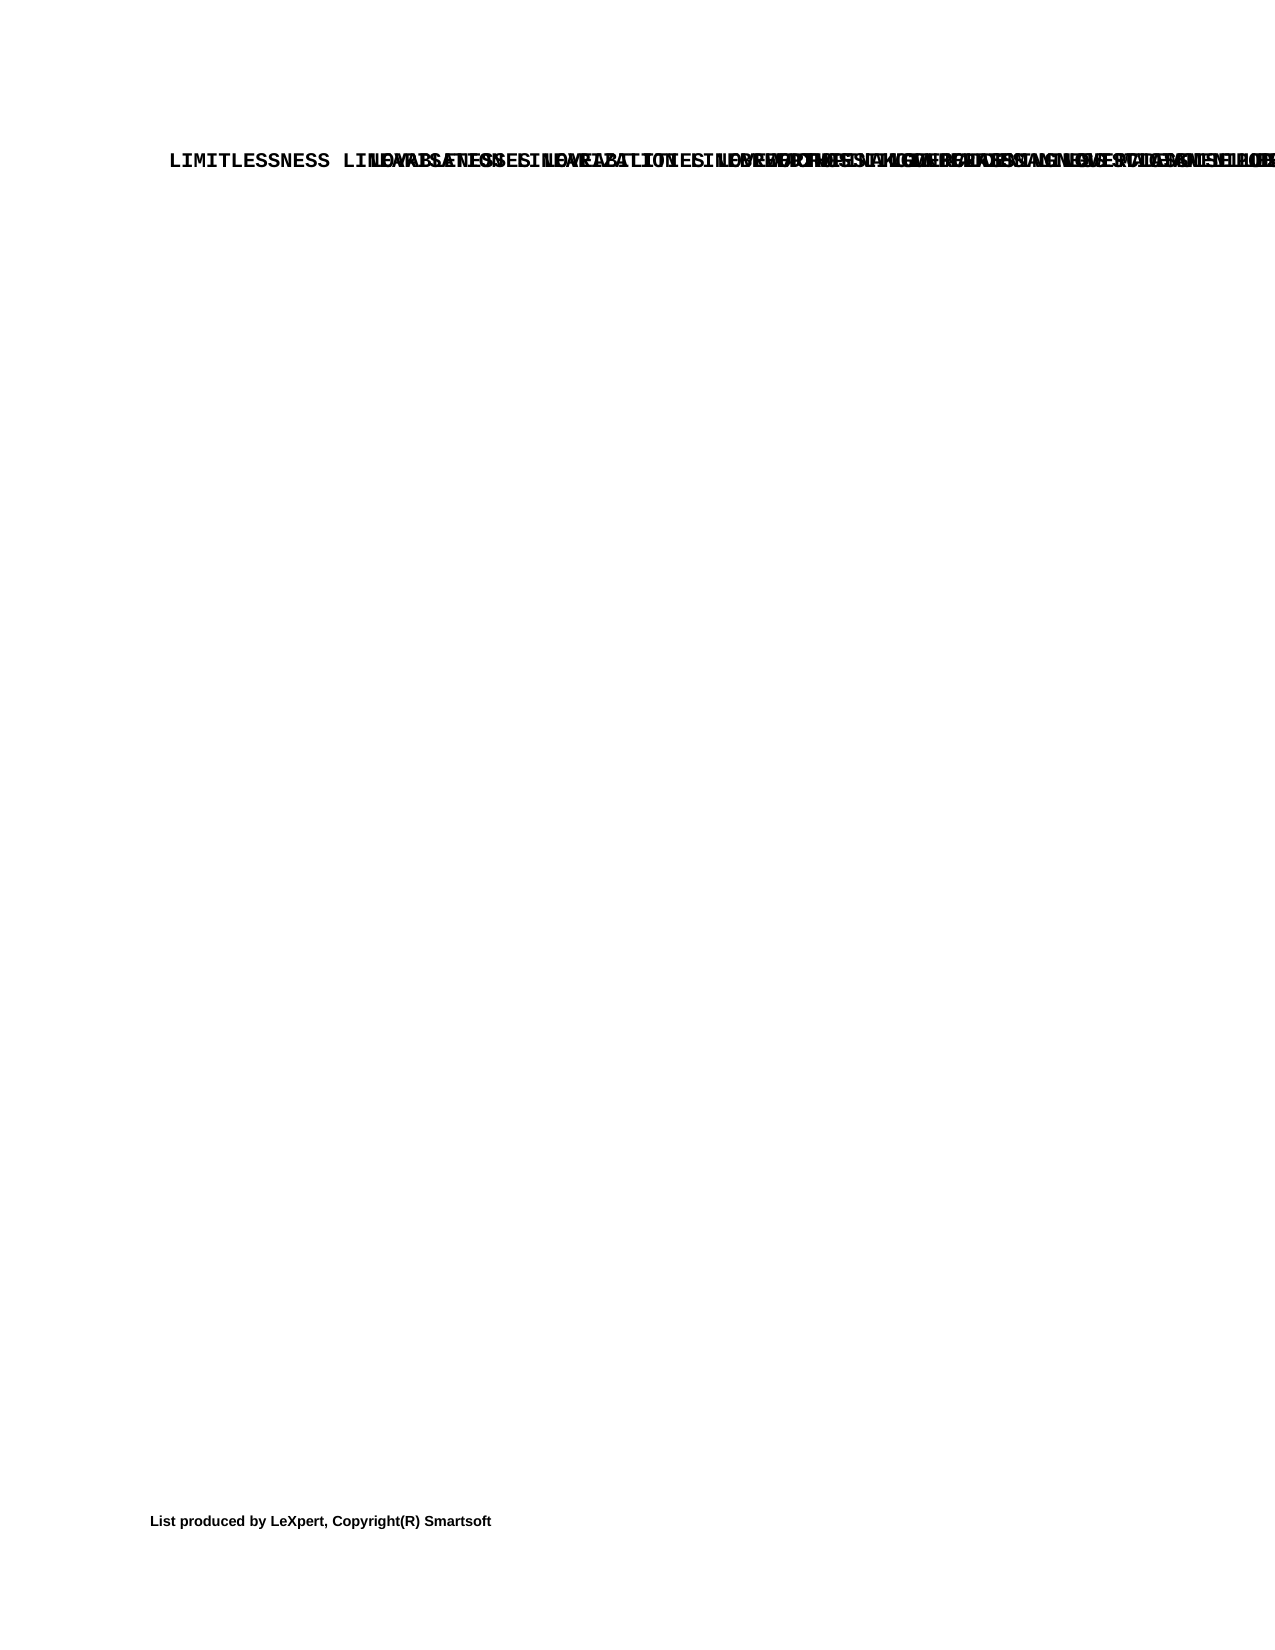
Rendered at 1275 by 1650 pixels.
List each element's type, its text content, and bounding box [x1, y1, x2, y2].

text List produced by LeXpert, Copyright(R) Smartsoft [150, 1513, 1129, 1530]
